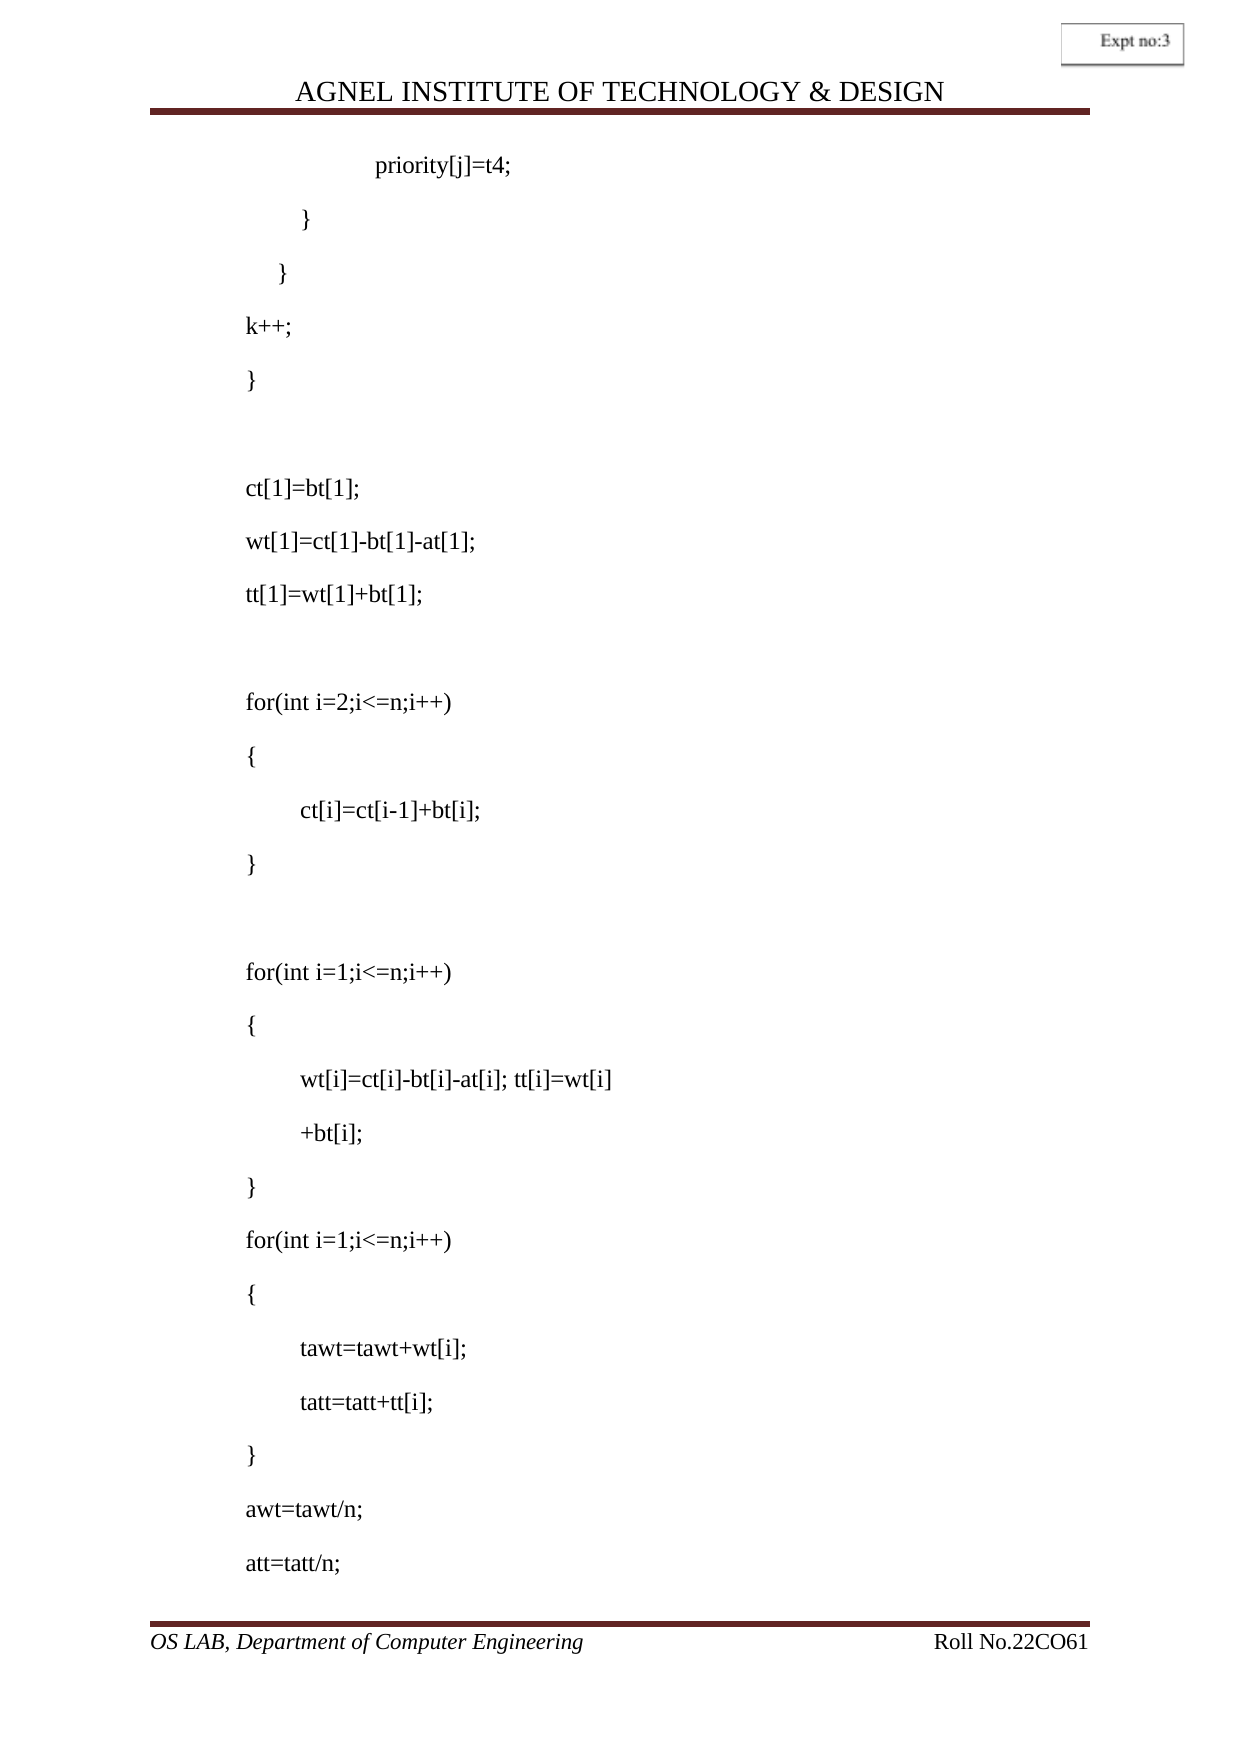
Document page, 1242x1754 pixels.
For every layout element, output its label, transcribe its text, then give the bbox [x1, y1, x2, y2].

text { [245, 1279, 1104, 1308]
text } [300, 204, 1104, 233]
text { [245, 1011, 1104, 1039]
picture [1061, 23, 1185, 80]
text } [245, 1172, 1104, 1200]
text wt[i]=ct[i]-bt[i]-at[i]; tt[i]=wt[i]+bt[i]; [300, 1064, 634, 1147]
text } k++; [245, 258, 293, 340]
text { [245, 741, 1104, 770]
text tawt=tawt+wt[i]; tatt=tatt+tt[i]; [300, 1333, 596, 1416]
text ct[i]=ct[i-1]+bt[i]; [300, 795, 1104, 824]
text for(int i=1;i<=n;i++) [245, 957, 1104, 986]
text ct[1]=bt[1]; wt[1]=ct[1]-bt[1]-at[1]; tt[1]=wt[1]+bt[1]; [245, 473, 480, 608]
text for(int i=1;i<=n;i++) [245, 1226, 1104, 1254]
text } [245, 1441, 1104, 1469]
text for(int i=2;i<=n;i++) [245, 687, 1104, 716]
text } [245, 365, 1104, 394]
text } [245, 849, 1104, 878]
text priority[j]=t4; [375, 150, 1104, 179]
text awt=tawt/n; att=tatt/n; [245, 1494, 456, 1577]
